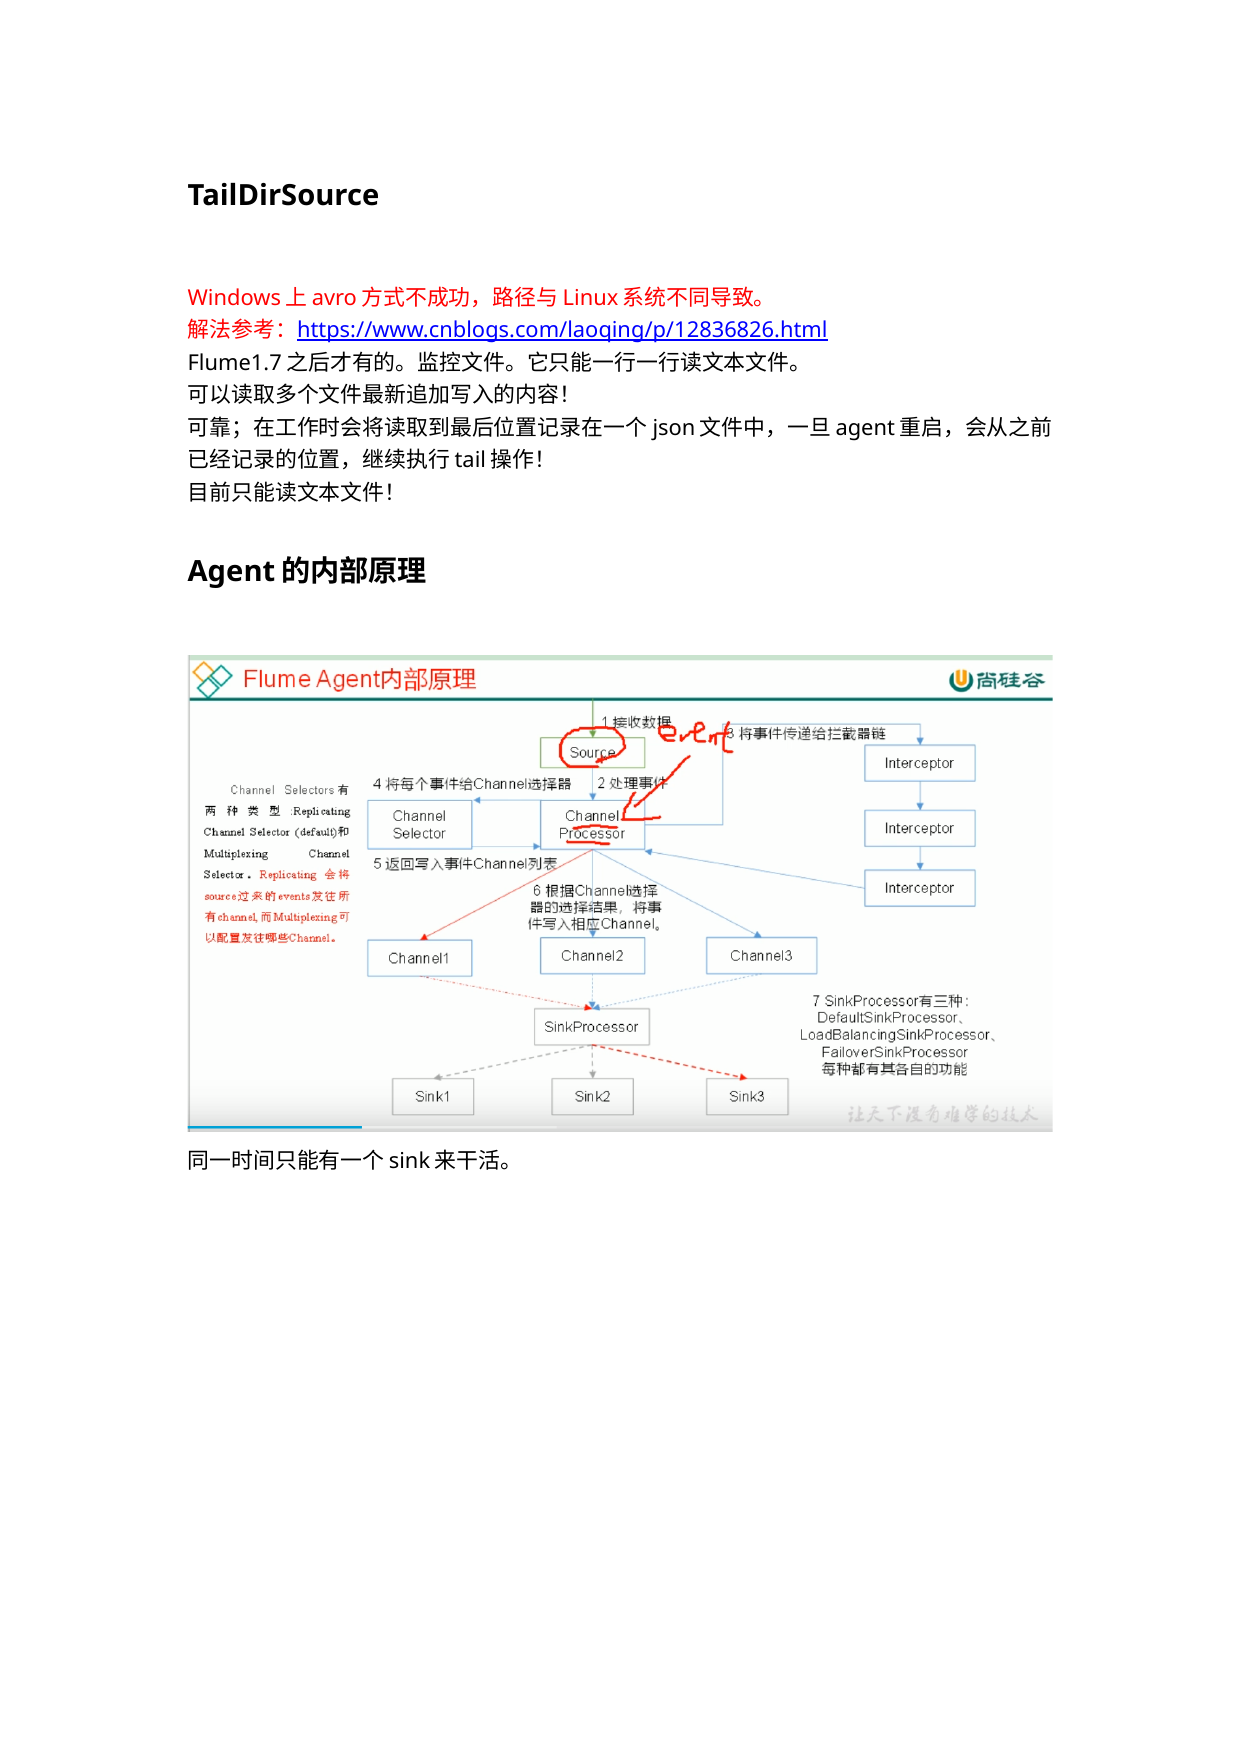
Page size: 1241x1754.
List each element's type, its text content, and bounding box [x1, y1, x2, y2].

picture [187, 655, 1053, 1132]
text Flume1.7之后才有的。监控文件。它只能一行一行读文本文件。 [187, 344, 1053, 377]
text 目前只能读文本文件！ [187, 474, 1053, 507]
subtitle TailDirSource [187, 162, 1053, 227]
text 可靠；在工作时会将读取到最后位置记录在一个json文件中，一旦agent重启，会从之前已经记录的位置，继续执行tail操作！ [187, 409, 1053, 474]
text Windows上avro方式不成功，路径与Linux系统不同导致。 [187, 279, 1053, 312]
text 解法参考：https://www.cnblogs.com/laoqing/p/12836826.html [187, 312, 1053, 344]
subtitle Agent的内部原理 [187, 536, 1053, 601]
text 可以读取多个文件最新追加写入的内容！ [187, 377, 1053, 409]
text 同一时间只能有一个sink来干活。 [187, 1142, 1053, 1175]
